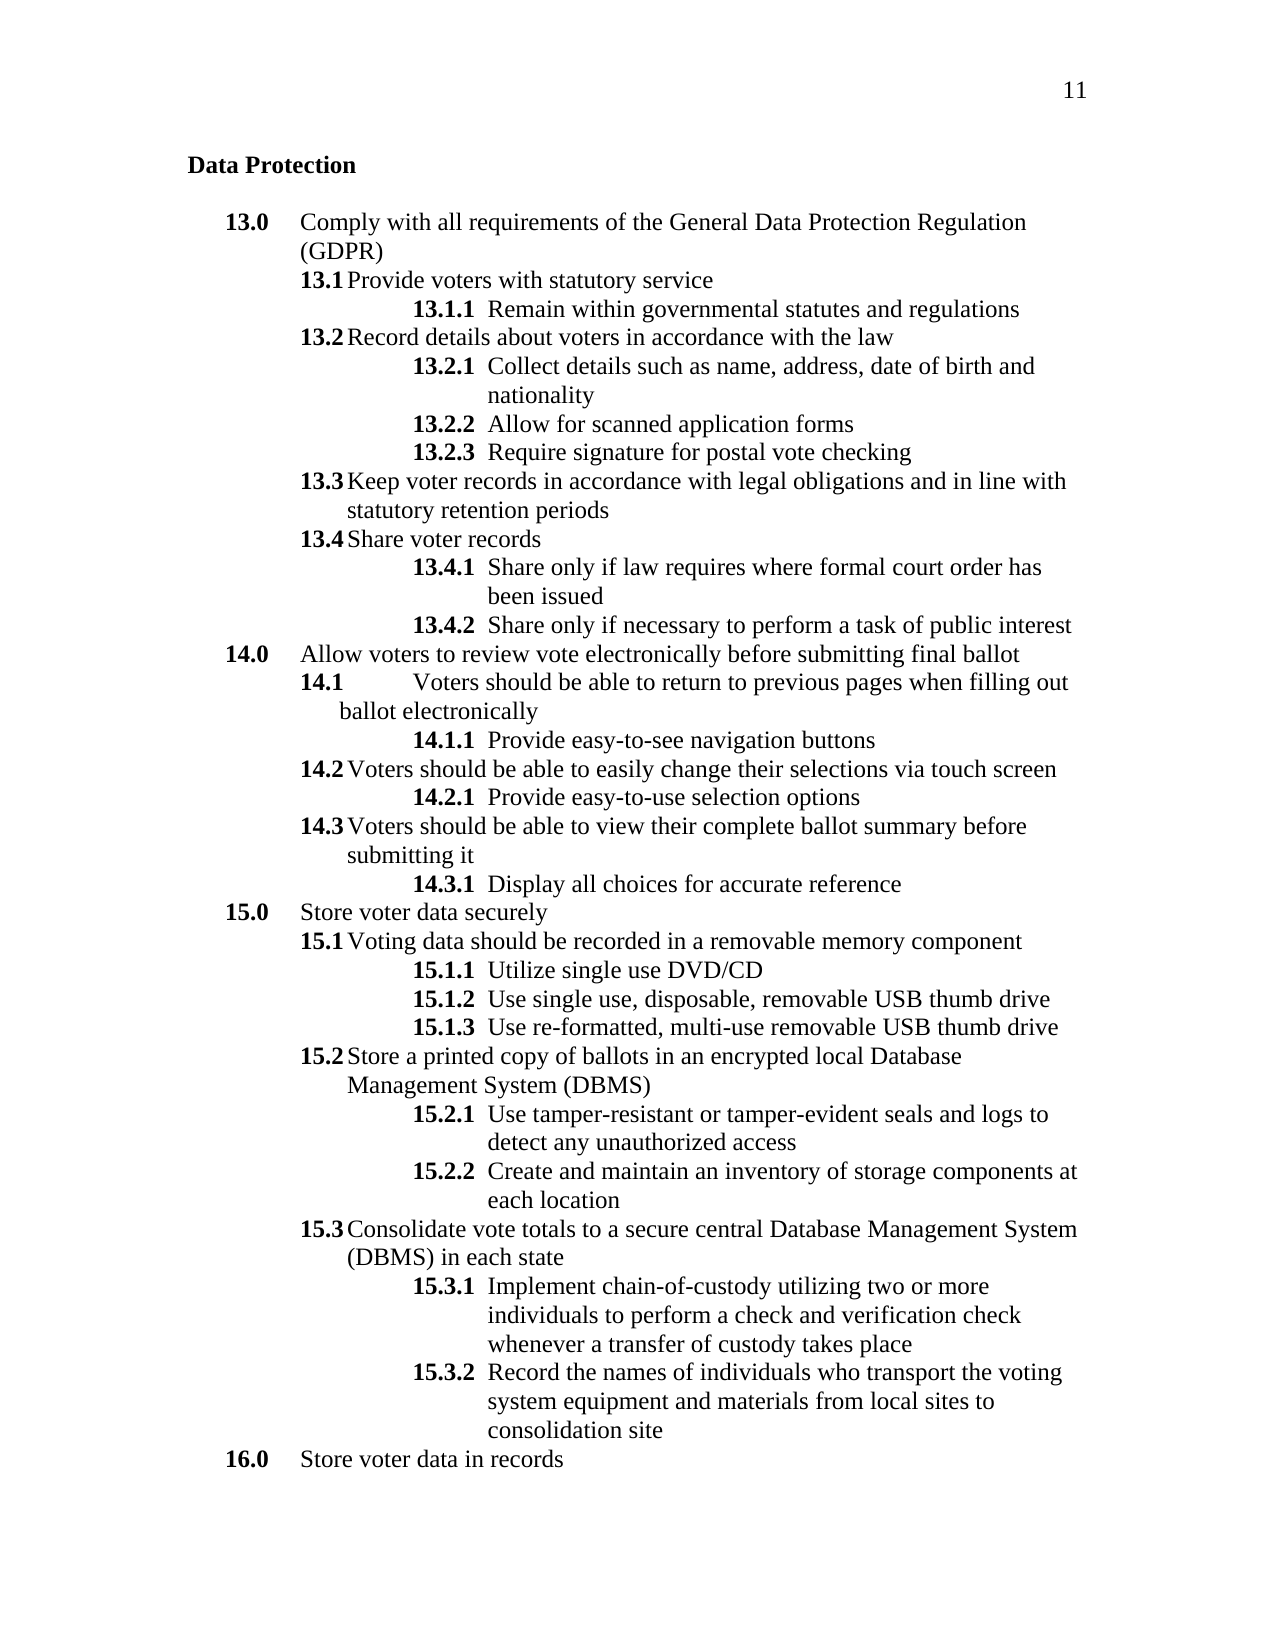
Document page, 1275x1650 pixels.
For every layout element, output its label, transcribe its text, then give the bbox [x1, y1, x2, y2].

list Voters should be able to return to previous pages when filling out ballot electronically [300, 667, 1087, 725]
list Record the names of individuals who transport the voting system equipment and materials from local sites to consolidation site [412, 1357, 1087, 1444]
list Voters should be able to view their complete ballot summary before submitting it [300, 811, 1087, 869]
list Store voter data securely [225, 897, 1087, 926]
list Collect details such as name, address, date of birth and nationality [412, 351, 1087, 409]
list Store voter data in records [225, 1444, 1087, 1472]
list Voting data should be recorded in a removable memory component [300, 926, 1087, 955]
list Require signature for postal vote checking [412, 437, 1087, 466]
list Record details about voters in accordance with the law [300, 322, 1087, 351]
list Create and maintain an inventory of storage components at each location [412, 1156, 1087, 1214]
list Store a printed copy of ballots in an encrypted local Database Management System (DBMS) [300, 1041, 1087, 1099]
list Provide voters with statutory service [300, 265, 1087, 294]
list Allow for scanned application forms [412, 409, 1087, 437]
list Use tamper-resistant or tamper-evident seals and logs to detect any unauthorized access [412, 1099, 1087, 1156]
list Display all choices for accurate reference [412, 869, 1087, 897]
list Use re-formatted, multi-use removable USB thumb drive [412, 1012, 1087, 1041]
list Implement chain-of-custody utilizing two or more individuals to perform a check and verification check whenever a transfer of custody takes place [412, 1271, 1087, 1357]
list Keep voter records in accordance with legal obligations and in line with statutory retention periods [300, 466, 1087, 524]
list Share only if necessary to perform a task of public interest [412, 610, 1087, 639]
list Comply with all requirements of the General Data Protection Regulation (GDPR) [225, 207, 1087, 265]
list Use single use, disposable, removable USB thumb drive [412, 984, 1087, 1012]
list Consolidate vote totals to a secure central Database Management System (DBMS) in each state [300, 1214, 1087, 1271]
list Share only if law requires where formal court order has been issued [412, 552, 1087, 610]
list Provide easy-to-see navigation buttons [412, 725, 1087, 754]
list Voters should be able to easily change their selections via touch screen [300, 754, 1087, 782]
list Utilize single use DVD/CD [412, 955, 1087, 984]
list Allow voters to review vote electronically before submitting final ballot [225, 639, 1087, 667]
list Provide easy-to-use selection options [412, 782, 1087, 811]
list Remain within governmental statutes and regulations [412, 294, 1087, 322]
subtitle Data Protection [187, 150, 1087, 179]
list Share voter records [300, 524, 1087, 552]
